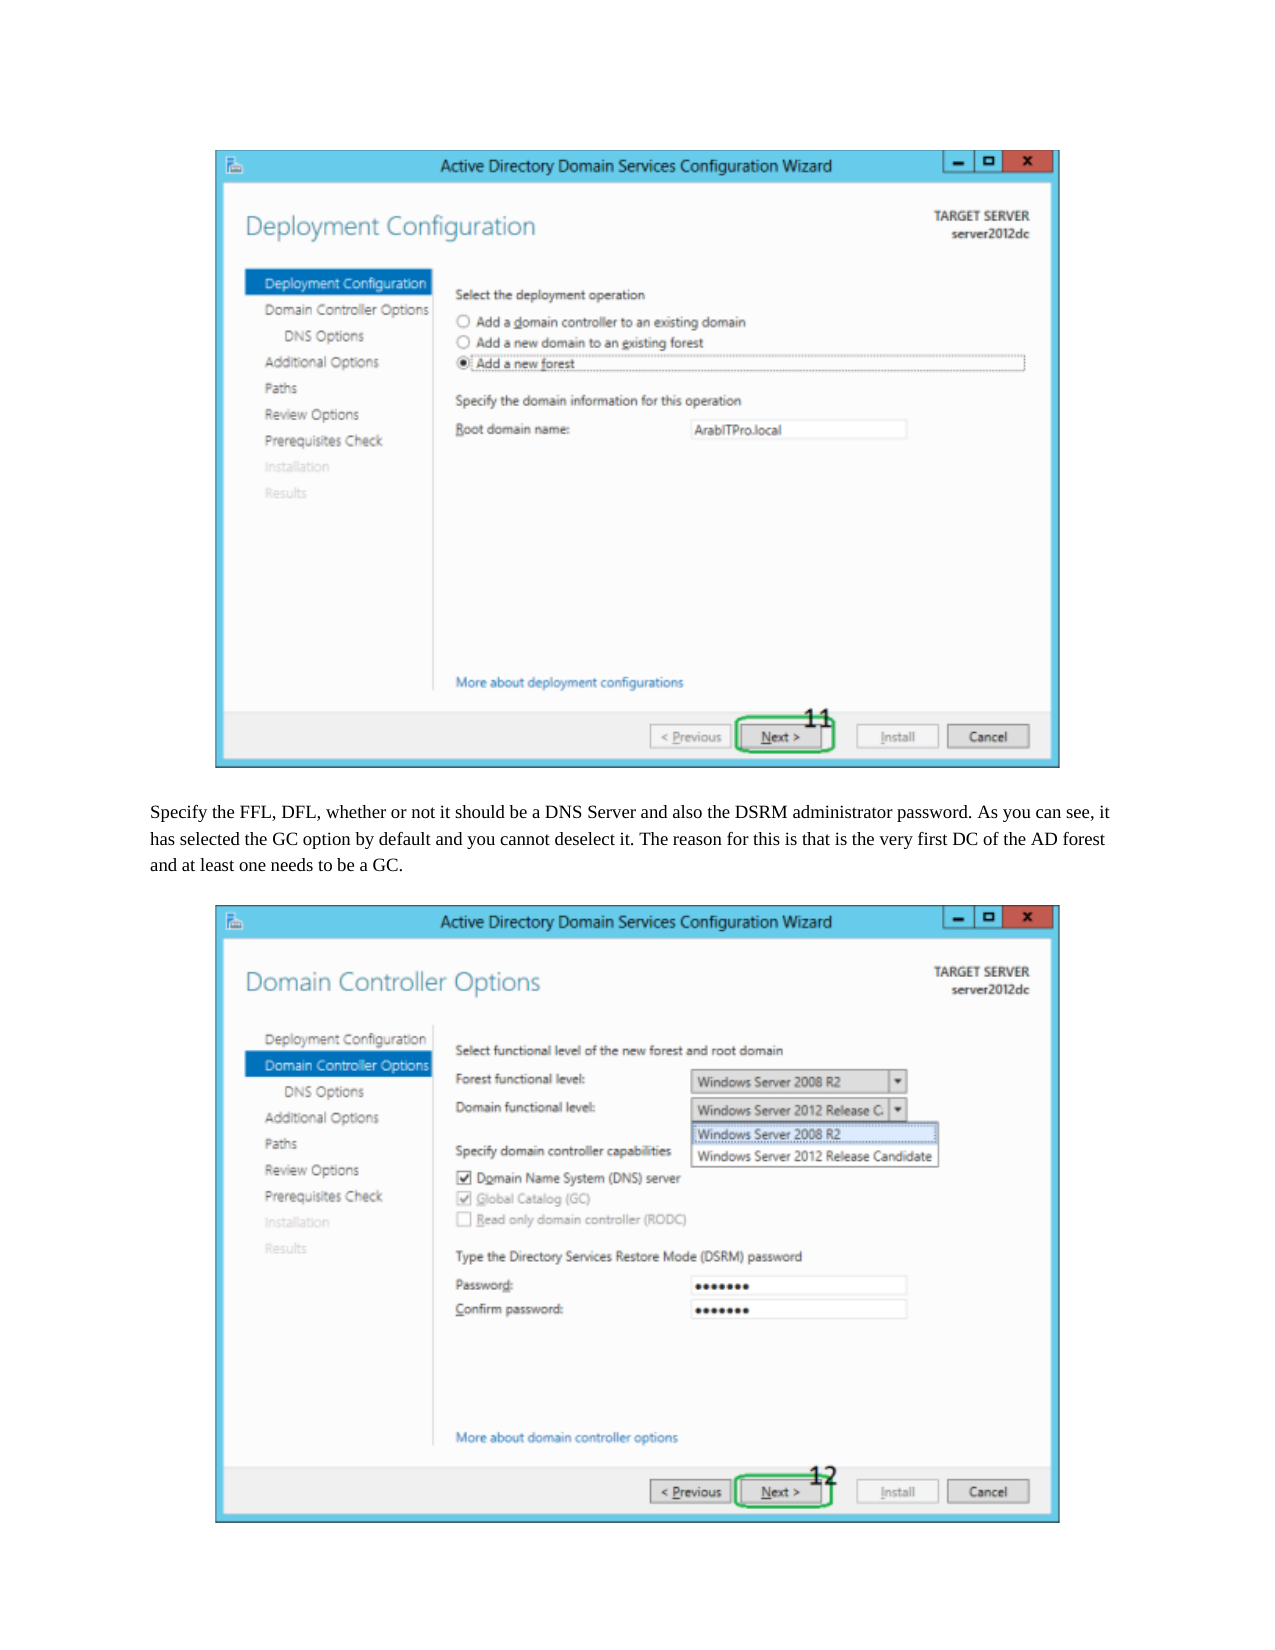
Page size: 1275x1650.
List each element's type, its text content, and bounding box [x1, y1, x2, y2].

text Specify the FFL, DFL, whether or not it should be a DNS Server and also the DSRM administrator password. As you can see, it has selected the GC option by default and you cannot deselect it. The reason for this is that is the very first DC of the AD forest and at least one needs to be a GC. [150, 797, 1125, 876]
picture [215, 150, 1060, 768]
picture [215, 905, 1060, 1523]
